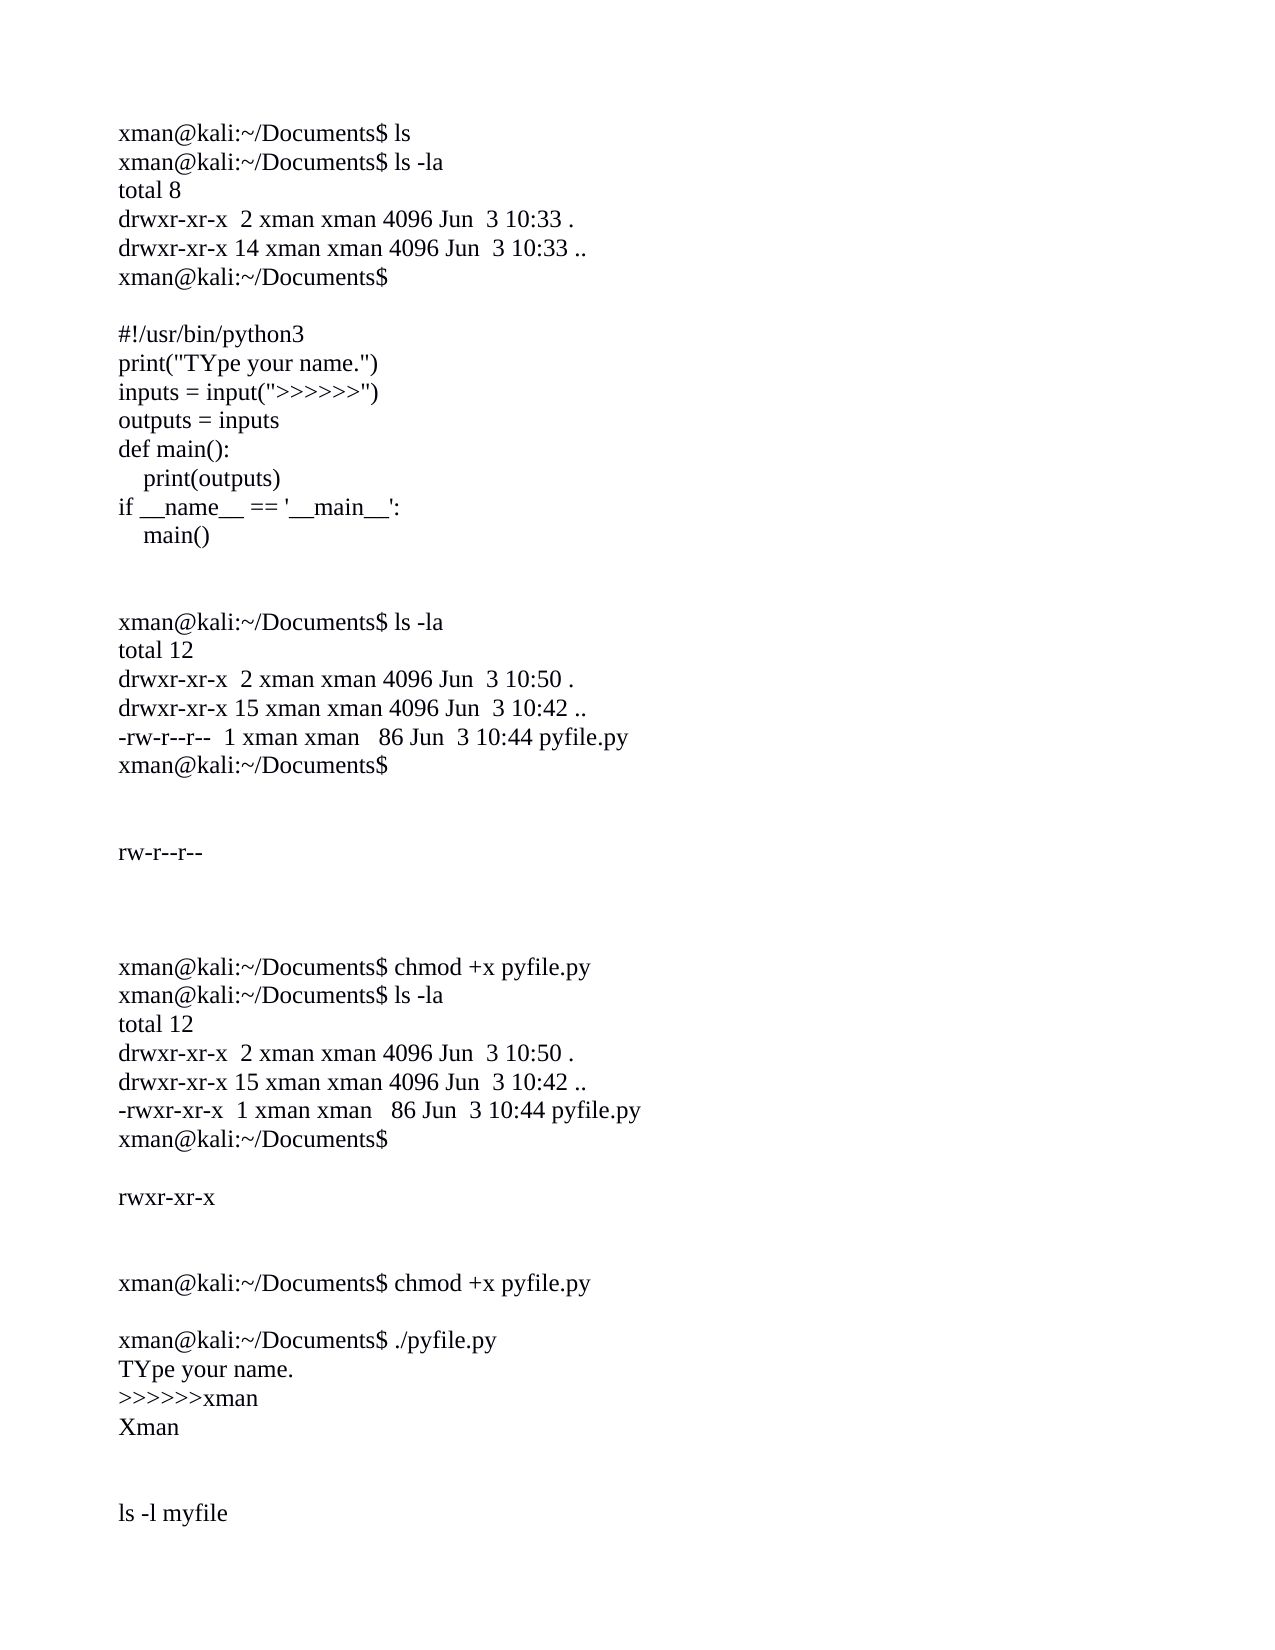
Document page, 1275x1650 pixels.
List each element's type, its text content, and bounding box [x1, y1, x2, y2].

text rwxr-xr-x [118, 1182, 1157, 1211]
text xman@kali:~/Documents$ ls -la [118, 147, 1157, 176]
text drwxr-xr-x 2 xman xman 4096 Jun 3 10:33 . [118, 204, 1157, 233]
text xman@kali:~/Documents$ ls [118, 118, 1157, 147]
text print(outputs) [118, 463, 1157, 492]
text -rwxr-xr-x 1 xman xman 86 Jun 3 10:44 pyfile.py [118, 1096, 1157, 1124]
text drwxr-xr-x 2 xman xman 4096 Jun 3 10:50 . [118, 664, 1157, 693]
text print("TYpe your name.") [118, 348, 1157, 377]
text TYpe your name. [118, 1354, 1157, 1383]
text inputs = input(">>>>>>") [118, 377, 1157, 406]
text xman@kali:~/Documents$ ./pyfile.py [118, 1326, 1157, 1354]
text main() [118, 521, 1157, 549]
text xman@kali:~/Documents$ ls -la [118, 981, 1157, 1009]
text ls -l myfile [118, 1498, 1157, 1527]
text total 12 [118, 636, 1157, 664]
text xman@kali:~/Documents$ chmod +x pyfile.py [118, 952, 1157, 981]
text xman@kali:~/Documents$ [118, 751, 1157, 779]
text if __name__ == '__main__': [118, 492, 1157, 521]
text drwxr-xr-x 15 xman xman 4096 Jun 3 10:42 .. [118, 1067, 1157, 1096]
text drwxr-xr-x 14 xman xman 4096 Jun 3 10:33 .. [118, 233, 1157, 262]
text def main(): [118, 434, 1157, 463]
text drwxr-xr-x 15 xman xman 4096 Jun 3 10:42 .. [118, 693, 1157, 722]
text drwxr-xr-x 2 xman xman 4096 Jun 3 10:50 . [118, 1038, 1157, 1067]
text -rw-r--r-- 1 xman xman 86 Jun 3 10:44 pyfile.py [118, 722, 1157, 751]
text #!/usr/bin/python3 [118, 319, 1157, 348]
text outputs = inputs [118, 406, 1157, 434]
text xman@kali:~/Documents$ chmod +x pyfile.py [118, 1268, 1157, 1297]
text xman@kali:~/Documents$ [118, 262, 1157, 291]
text >>>>>>xman [118, 1383, 1157, 1412]
text xman@kali:~/Documents$ ls -la [118, 607, 1157, 636]
text total 8 [118, 176, 1157, 204]
text total 12 [118, 1009, 1157, 1038]
text rw-r--r-- [118, 837, 1157, 866]
text Xman [118, 1412, 1157, 1441]
text xman@kali:~/Documents$ [118, 1124, 1157, 1153]
